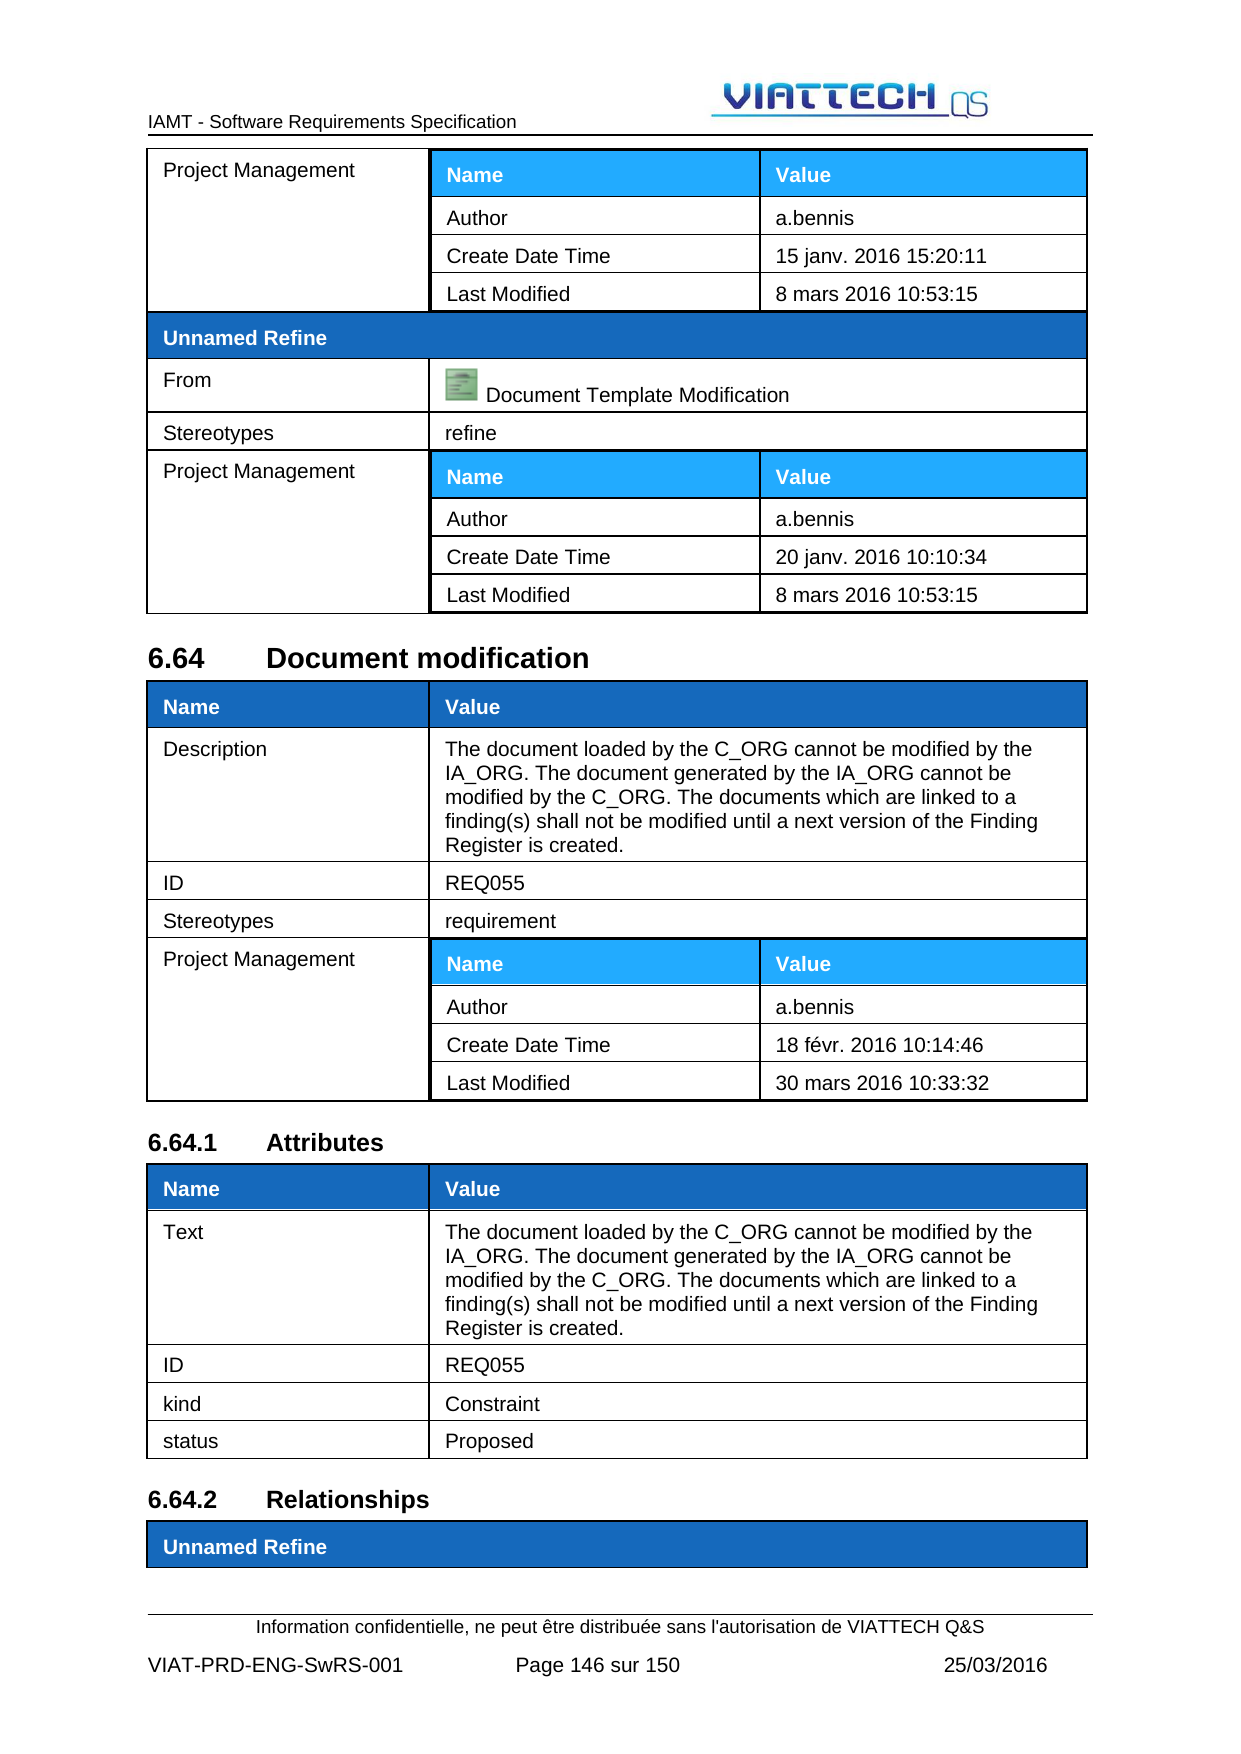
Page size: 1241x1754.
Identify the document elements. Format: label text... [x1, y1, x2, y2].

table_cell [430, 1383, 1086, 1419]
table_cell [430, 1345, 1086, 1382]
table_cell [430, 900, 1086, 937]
picture [699, 73, 992, 129]
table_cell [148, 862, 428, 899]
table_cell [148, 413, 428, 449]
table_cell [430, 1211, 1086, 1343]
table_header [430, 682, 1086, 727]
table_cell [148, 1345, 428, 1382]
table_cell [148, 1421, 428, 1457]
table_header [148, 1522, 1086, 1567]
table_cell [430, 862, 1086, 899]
picture [444, 367, 480, 403]
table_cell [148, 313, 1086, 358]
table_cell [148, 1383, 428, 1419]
list Document modification [148, 641, 1093, 674]
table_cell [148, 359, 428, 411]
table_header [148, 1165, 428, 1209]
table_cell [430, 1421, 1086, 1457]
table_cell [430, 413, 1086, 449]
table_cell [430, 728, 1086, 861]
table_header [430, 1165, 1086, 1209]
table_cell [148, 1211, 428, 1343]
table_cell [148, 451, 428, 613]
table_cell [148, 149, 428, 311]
list Relationships [148, 1485, 1093, 1514]
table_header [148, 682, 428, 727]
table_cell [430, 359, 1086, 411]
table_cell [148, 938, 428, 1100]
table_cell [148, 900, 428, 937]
list Attributes [148, 1128, 1093, 1157]
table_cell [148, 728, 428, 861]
